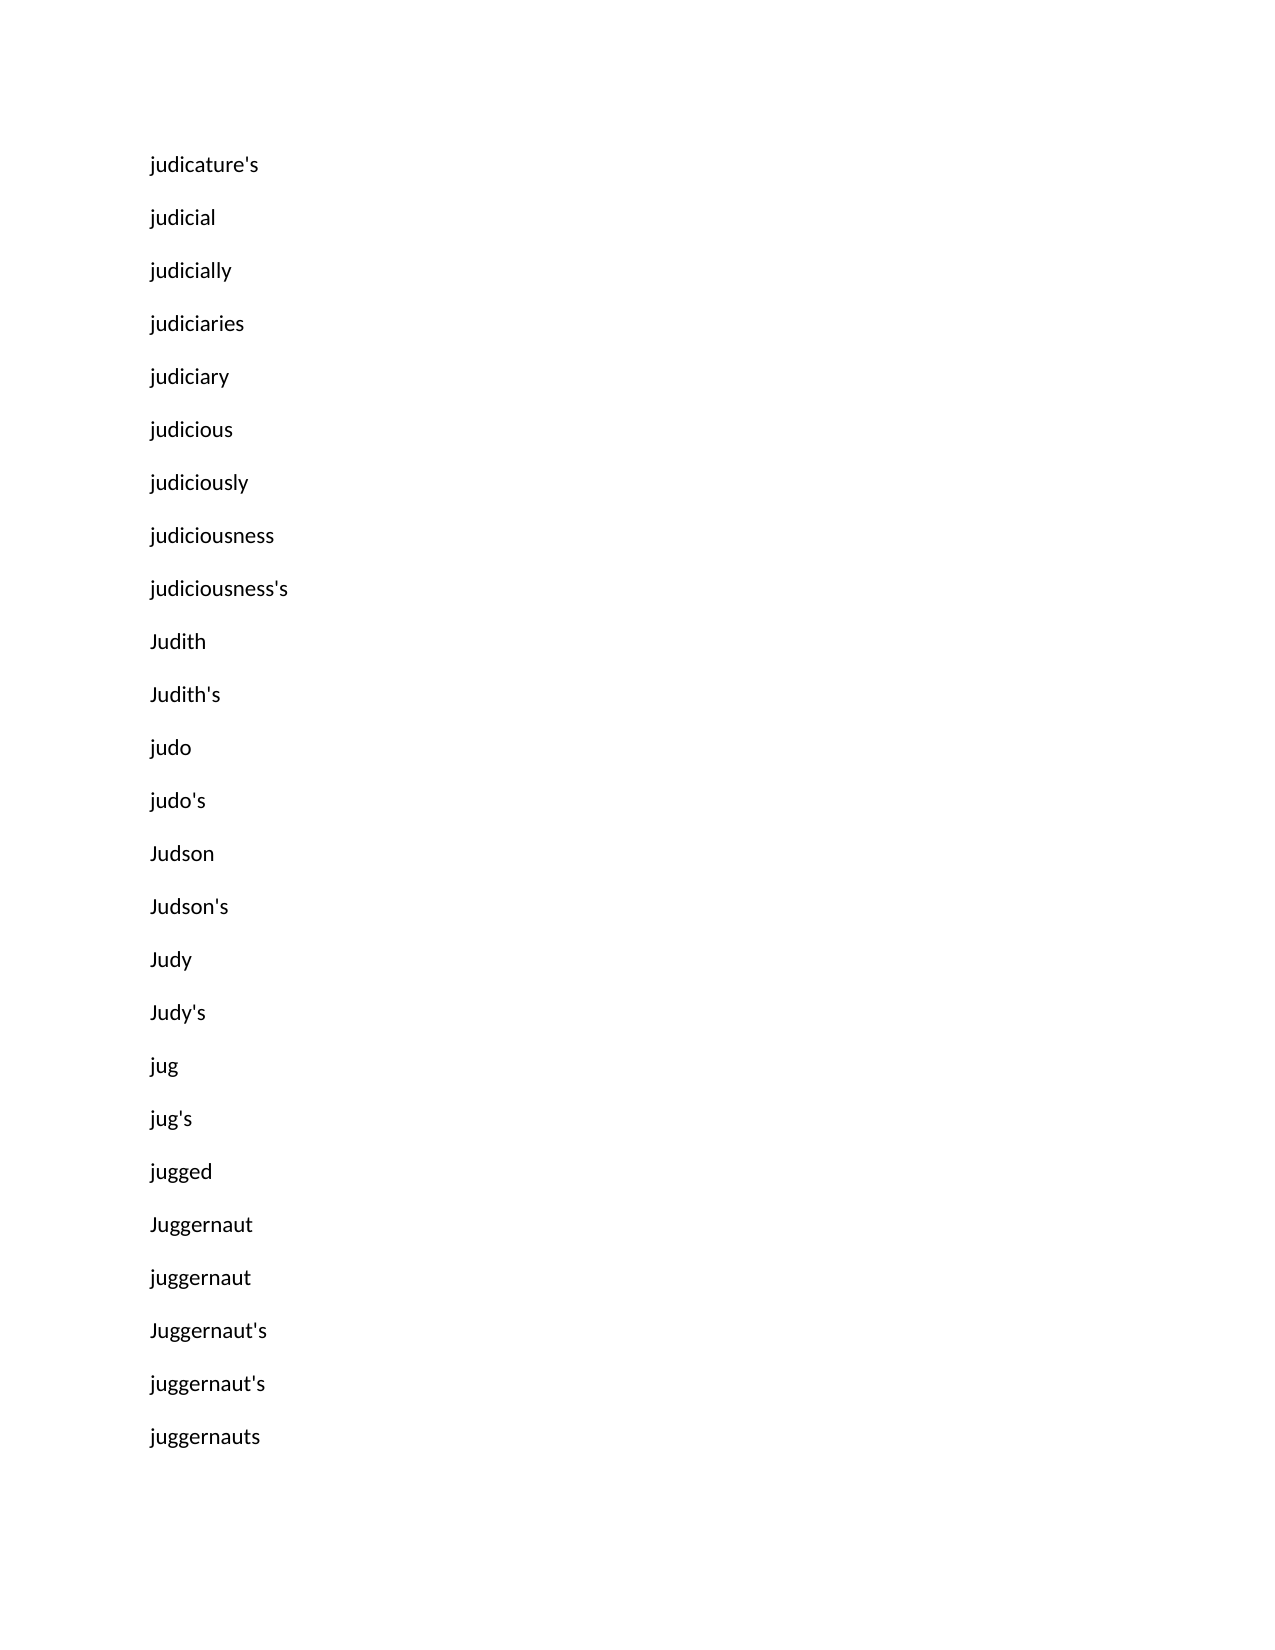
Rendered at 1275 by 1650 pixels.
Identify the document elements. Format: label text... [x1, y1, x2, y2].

text Judson [150, 839, 1125, 867]
text Judy [150, 945, 1125, 973]
text jugged [150, 1157, 1125, 1185]
text Judith's [150, 680, 1125, 708]
text judiciaries [150, 309, 1125, 337]
text juggernauts [150, 1422, 1125, 1451]
text judiciously [150, 468, 1125, 496]
text judiciary [150, 362, 1125, 390]
text judicious [150, 415, 1125, 443]
text Judith [150, 627, 1125, 655]
text judiciousness's [150, 574, 1125, 602]
text judicially [150, 256, 1125, 284]
text Judson's [150, 892, 1125, 920]
text judicial [150, 203, 1125, 231]
text Juggernaut's [150, 1316, 1125, 1344]
text Juggernaut [150, 1210, 1125, 1238]
text judo [150, 733, 1125, 761]
text judo's [150, 786, 1125, 814]
text jug [150, 1051, 1125, 1079]
text judiciousness [150, 521, 1125, 549]
text juggernaut [150, 1263, 1125, 1291]
text juggernaut's [150, 1369, 1125, 1397]
text jug's [150, 1104, 1125, 1132]
text judicature's [150, 150, 1125, 178]
text Judy's [150, 998, 1125, 1026]
